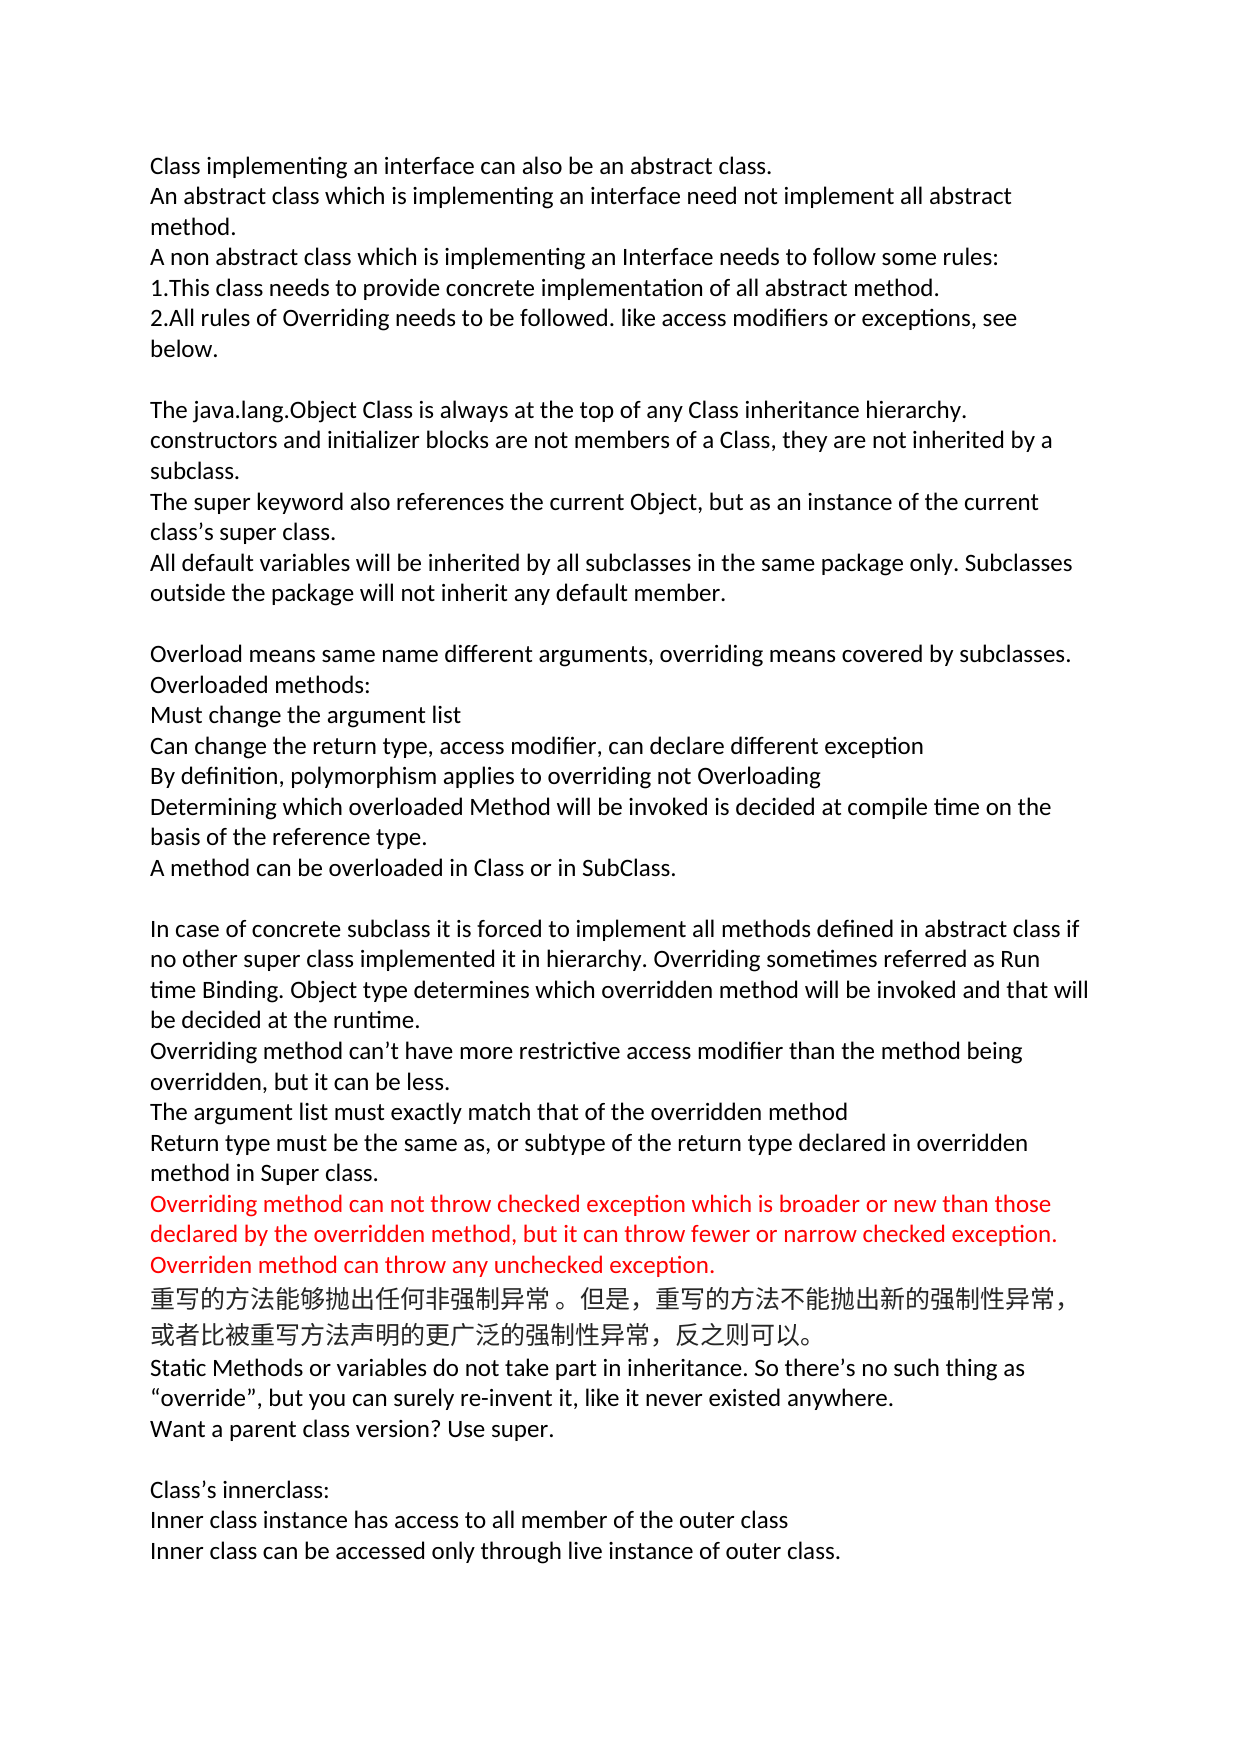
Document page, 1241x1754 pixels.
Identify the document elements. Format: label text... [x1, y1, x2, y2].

text In case of concrete subclass it is forced to implement all methods defined in abstract class if no other super class implemented it in hierarchy. Overriding sometimes referred as Run time Binding. Object type determines which overridden method will be invoked and that will be decided at the runtime. [150, 913, 1090, 1035]
text 2.All rules of Overriding needs to be followed. like access modifiers or exceptions, see below. [150, 303, 1090, 364]
text Overloaded methods: [150, 669, 1090, 699]
text A non abstract class which is implementing an Interface needs to follow some rules: [150, 242, 1090, 272]
text Can change the return type, access modifier, can declare different exception [150, 730, 1090, 760]
text Must change the argument list [150, 699, 1090, 730]
text 重写的方法能够抛出任何非强制异常 。但是，重写的方法不能抛出新的强制性异常，或者比被重写方法声明的更广泛的强制性异常，反之则可以。 [150, 1279, 1090, 1352]
text Overriding method can’t have more restrictive access modifier than the method being overridden, but it can be less. [150, 1035, 1090, 1096]
text Overriden method can throw any unchecked exception. [150, 1249, 1090, 1279]
text constructors and initializer blocks are not members of a Class, they are not inherited by a subclass. [150, 425, 1090, 486]
text A method can be overloaded in Class or in SubClass. [150, 852, 1090, 882]
text Class implementing an interface can also be an abstract class. [150, 150, 1090, 181]
text Return type must be the same as, or subtype of the return type declared in overridden method in Super class. [150, 1127, 1090, 1188]
text The java.lang.Object Class is always at the top of any Class inheritance hierarchy. [150, 394, 1090, 425]
text 1.This class needs to provide concrete implementation of all abstract method. [150, 272, 1090, 303]
text An abstract class which is implementing an interface need not implement all abstract method. [150, 181, 1090, 242]
text Static Methods or variables do not take part in inheritance. So there’s no such thing as “override”, but you can surely re-invent it, like it never existed anywhere. [150, 1352, 1090, 1413]
text Want a parent class version? Use super. [150, 1413, 1090, 1443]
text Inner class can be accessed only through live instance of outer class. [150, 1535, 1090, 1565]
text Determining which overloaded Method will be invoked is decided at compile time on the basis of the reference type. [150, 791, 1090, 852]
text Inner class instance has access to all member of the outer class [150, 1504, 1090, 1535]
text Class’s innerclass: [150, 1474, 1090, 1504]
text All default variables will be inherited by all subclasses in the same package only. Subclasses outside the package will not inherit any default member. [150, 547, 1090, 608]
text The super keyword also references the current Object, but as an instance of the current class’s super class. [150, 486, 1090, 547]
text By definition, polymorphism applies to overriding not Overloading [150, 760, 1090, 791]
text Overriding method can not throw checked exception which is broader or new than those declared by the overridden method, but it can throw fewer or narrow checked exception. [150, 1188, 1090, 1249]
text The argument list must exactly match that of the overridden method [150, 1096, 1090, 1127]
text Overload means same name different arguments, overriding means covered by subclasses. [150, 638, 1090, 669]
